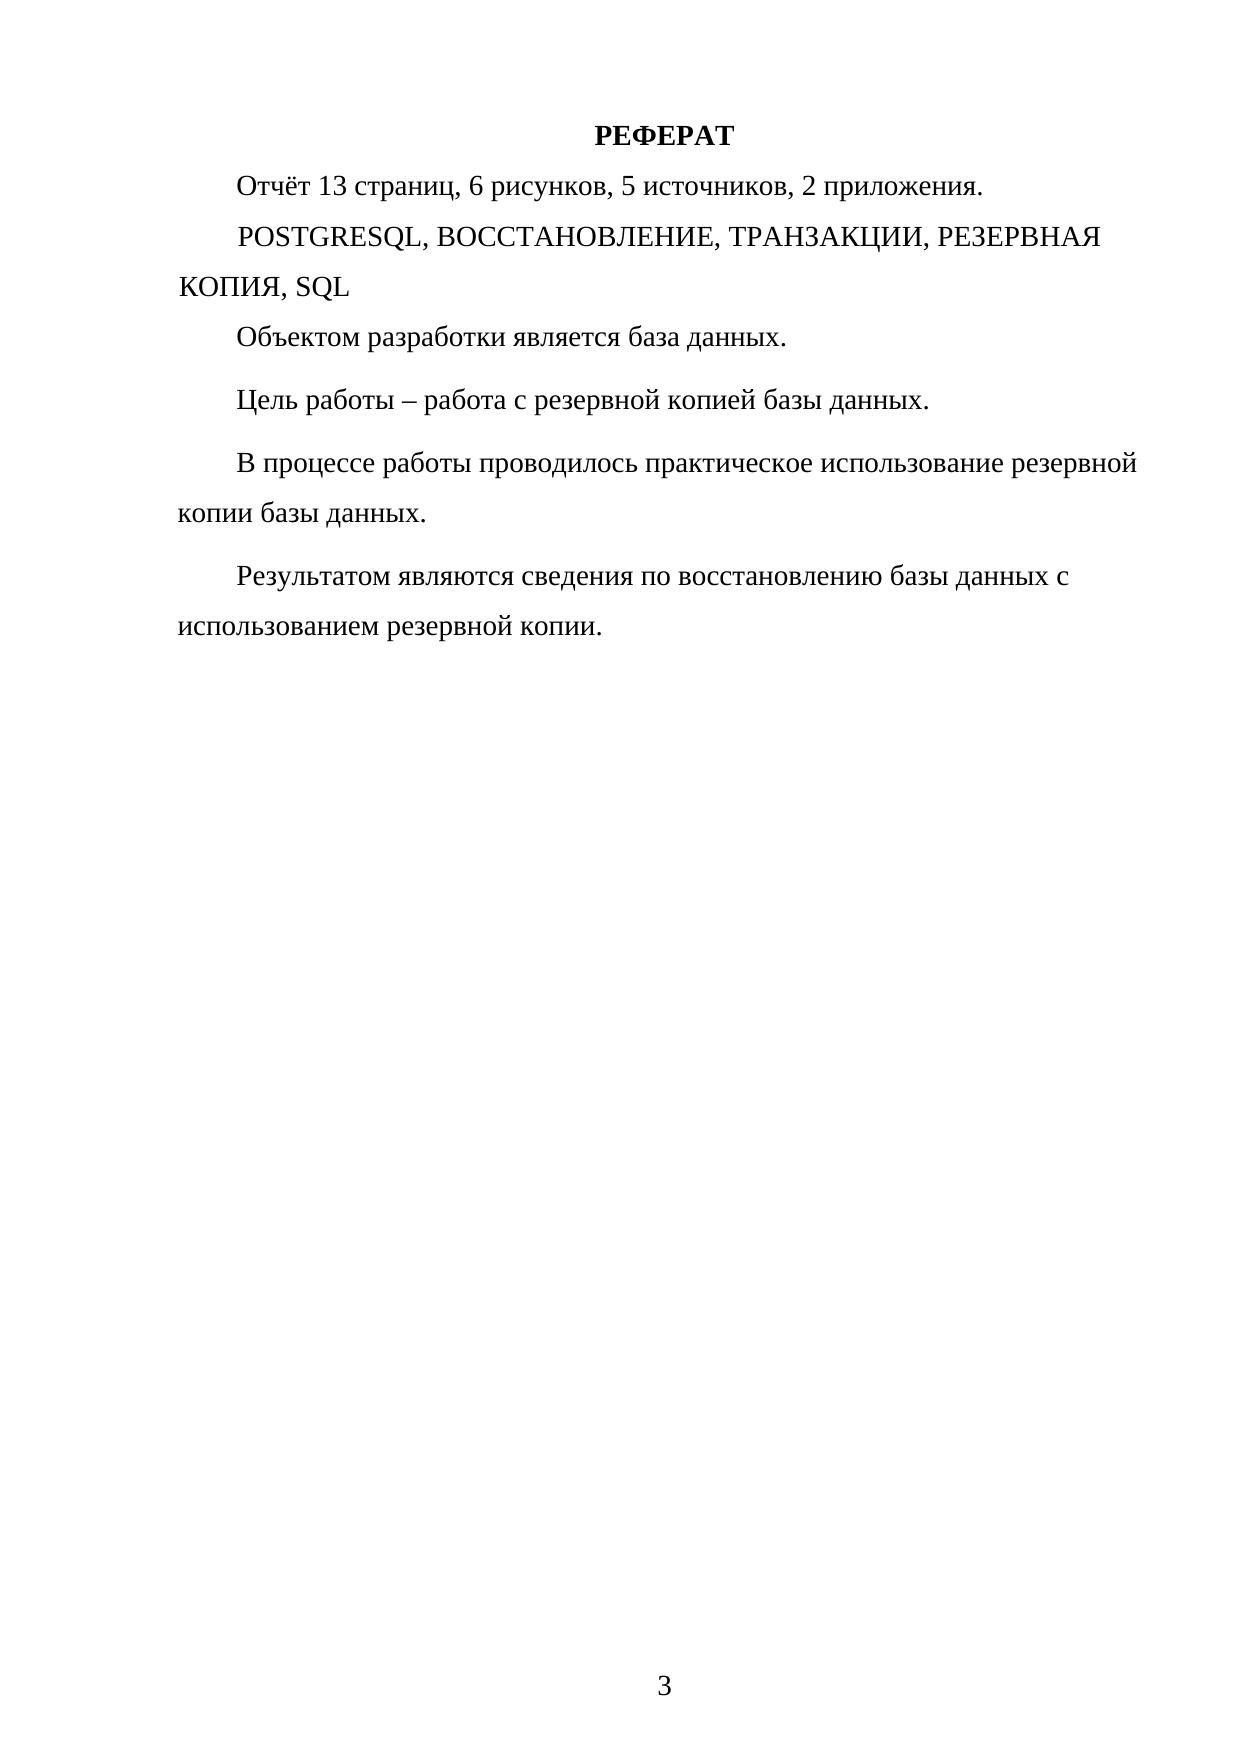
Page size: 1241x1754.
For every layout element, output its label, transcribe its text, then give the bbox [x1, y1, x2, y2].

text В процессе работы проводилось практическое использование резервной копии базы данных. [177, 445, 1152, 529]
text РЕФЕРАТ [177, 118, 1152, 152]
text Цель работы – работа с резервной копией базы данных. [177, 382, 1152, 416]
text POSTGRESQL, ВОССТАНОВЛЕНИЕ, ТРАНЗАКЦИИ, РЕЗЕРВНАЯ КОПИЯ, SQL [178, 219, 1152, 303]
text Отчёт 13 страниц, 6 рисунков, 5 источников, 2 приложения. [177, 168, 1152, 202]
text Результатом являются сведения по восстановлению базы данных с использованием резервной копии. [177, 558, 1152, 642]
text Объектом разработки является база данных. [177, 319, 1152, 353]
